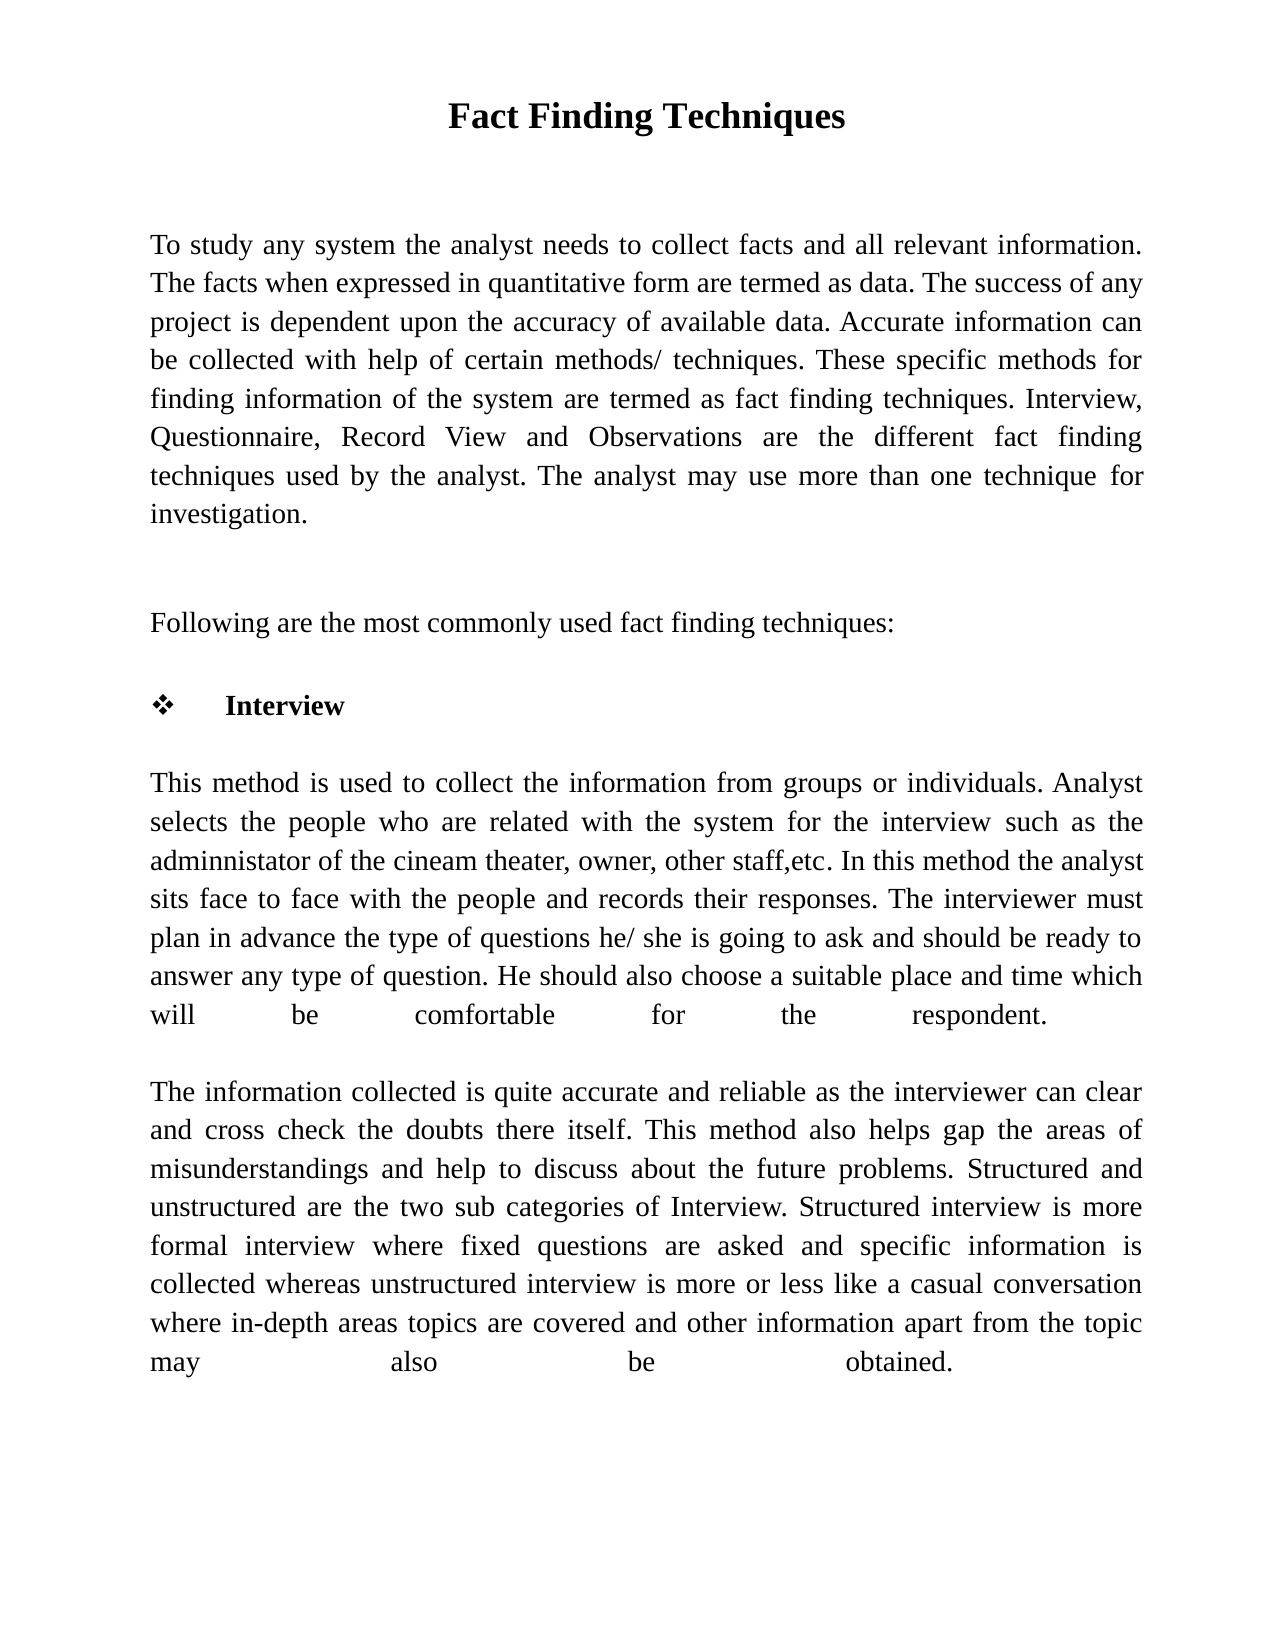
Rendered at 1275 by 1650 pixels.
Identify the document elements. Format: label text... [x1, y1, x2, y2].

subtitle Following are the most commonly used fact finding techniques: [150, 605, 1144, 638]
subtitle To study any system the analyst needs to collect facts and all relevant information. The facts when expressed in quantitative form are termed as data. The success of any project is dependent upon the accuracy of available data. Accurate information can be collected with help of certain methods/ techniques. These specific methods for finding information of the system are termed as fact finding techniques. Interview, Questionnaire, Record View and Observations are the different fact finding techniques used by the analyst. The analyst may use more than one technique for investigation. [150, 227, 1144, 574]
subtitle Interview [150, 688, 1144, 722]
subtitle Fact Finding Techniques [150, 94, 1144, 137]
subtitle This method is used to collect the information from groups or individuals. Analyst selects the people who are related with the system for the interview such as the adminnistator of the cineam theater, owner, other staff,etc. In this method the analyst sits face to face with the people and records their responses. The interviewer must plan in advance the type of questions he/ she is going to ask and should be ready to answer any type of question. He should also choose a suitable place and time which will be comfortable for the respondent. The information collected is quite accurate and reliable as the interviewer can clear and cross check the doubts there itself. This method also helps gap the areas of misunderstandings and help to discuss about the future problems. Structured and unstructured are the two sub categories of Interview. Structured interview is more formal interview where fixed questions are asked and specific information is collected whereas unstructured interview is more or less like a casual conversation where in-depth areas topics are covered and other information apart from the topic may also be obtained. [150, 766, 1144, 1421]
